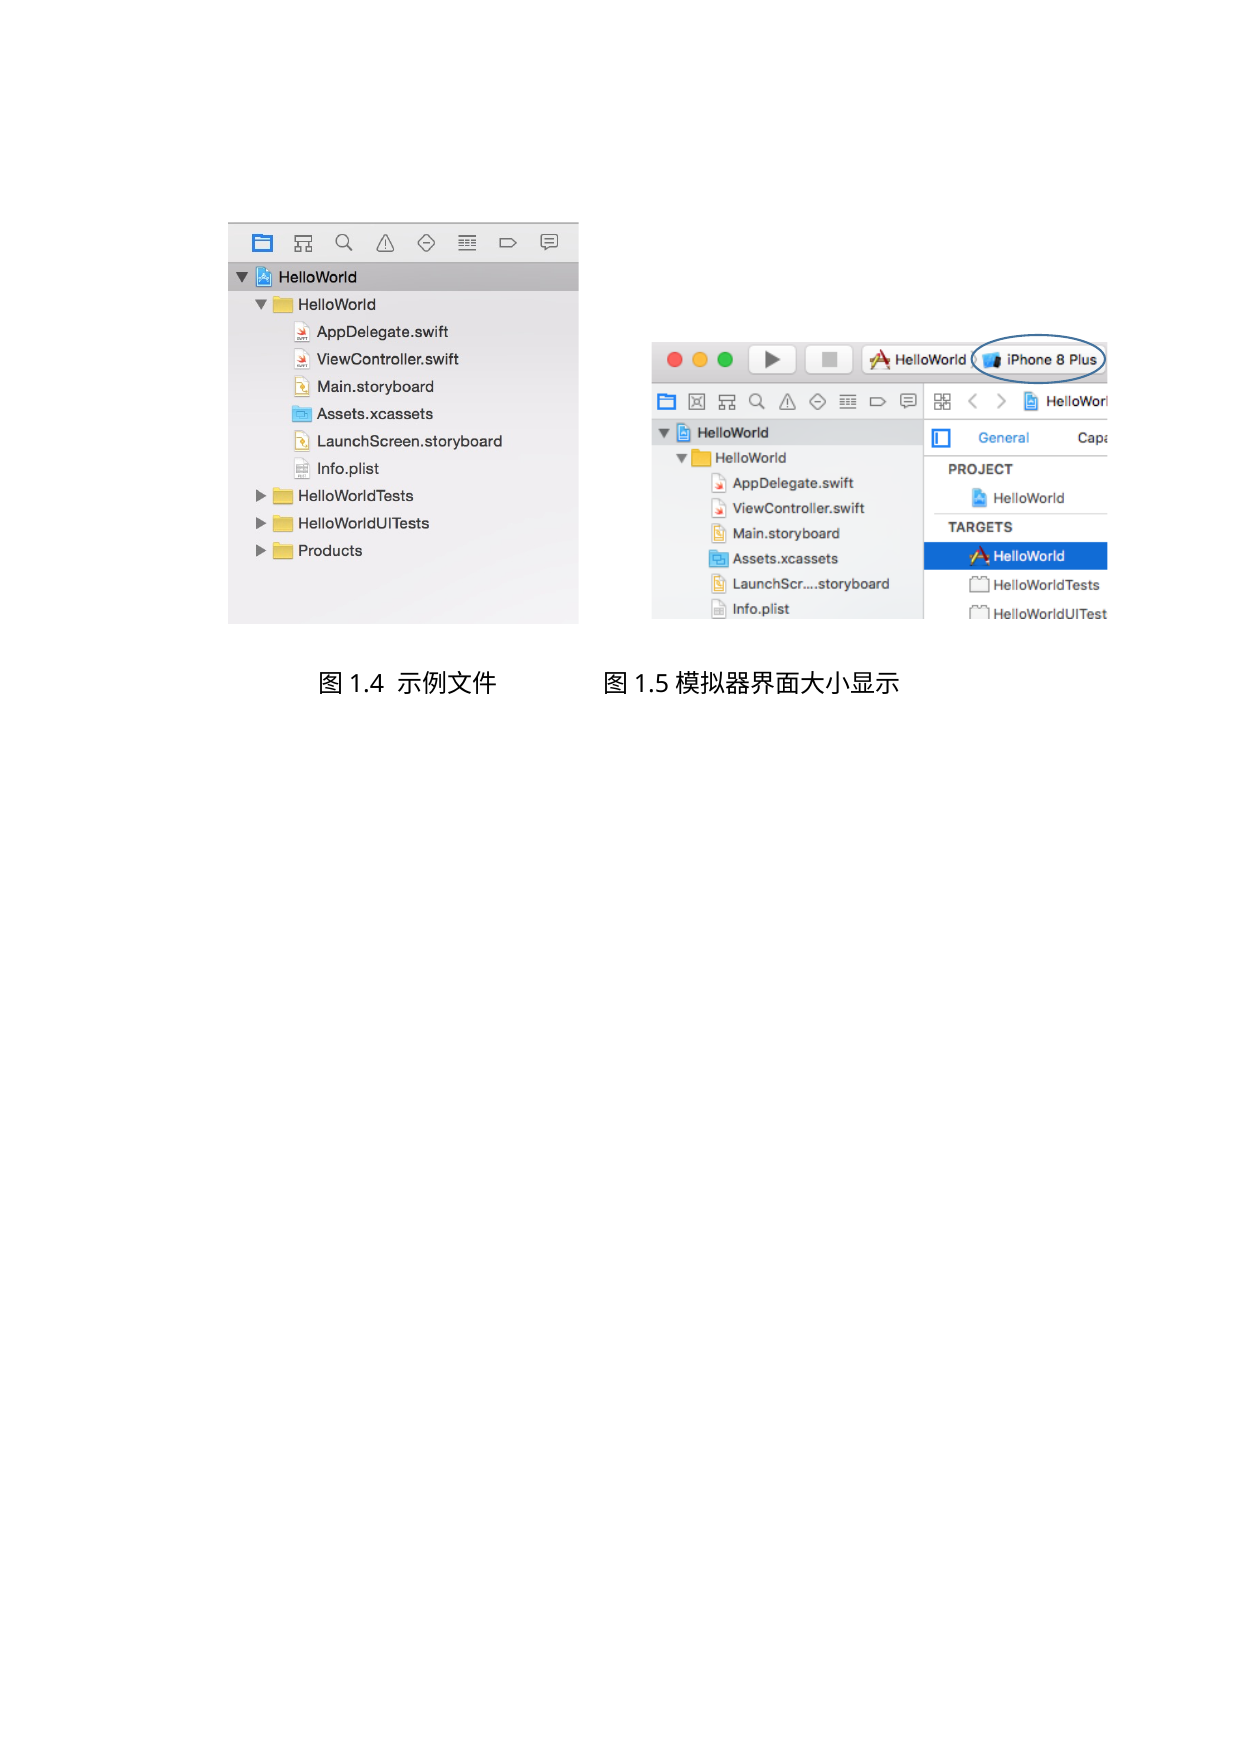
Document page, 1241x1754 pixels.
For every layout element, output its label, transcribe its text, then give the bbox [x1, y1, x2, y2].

picture [973, 342, 1103, 381]
picture [228, 222, 579, 624]
picture [651, 342, 1108, 619]
